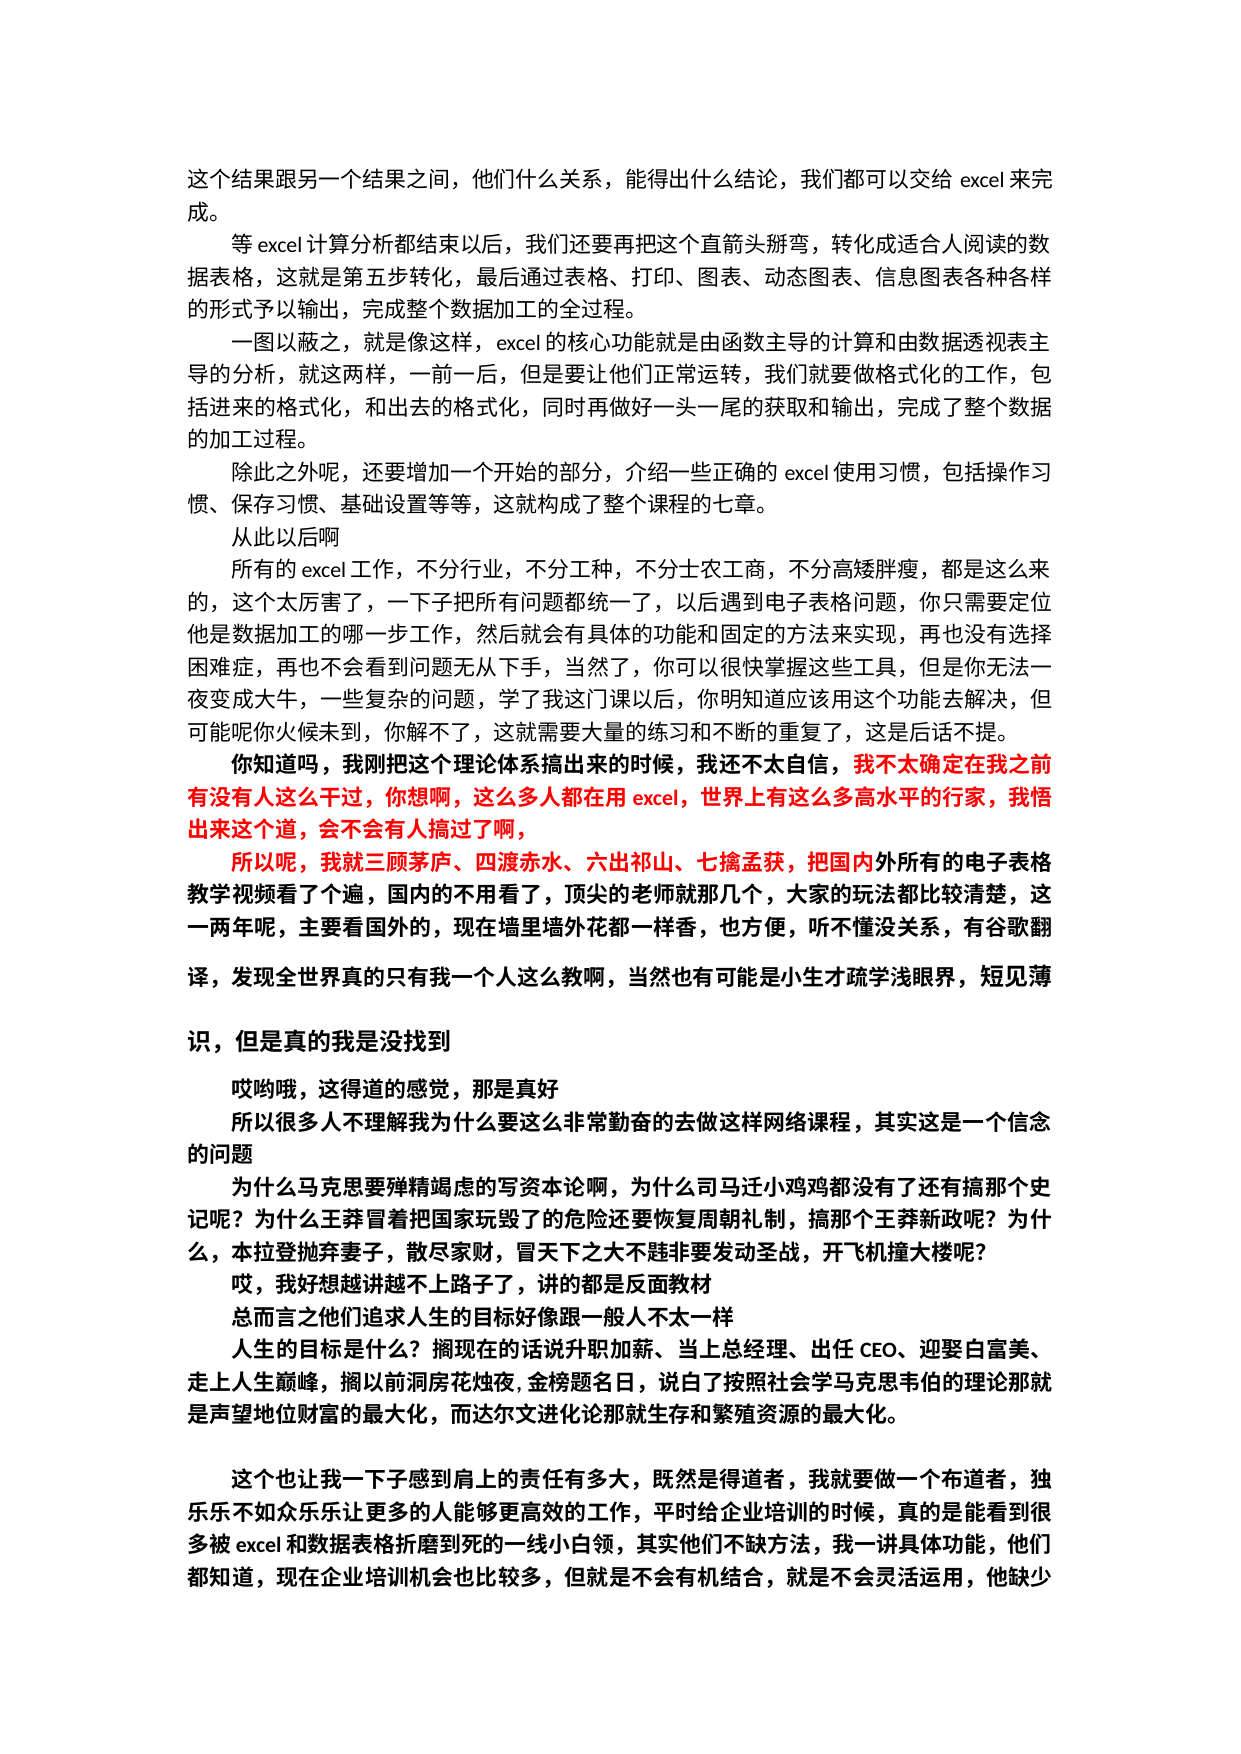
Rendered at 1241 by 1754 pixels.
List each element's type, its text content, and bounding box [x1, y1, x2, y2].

text 人生的目标是什么？搁现在的话说升职加薪、当上总经理、出任CEO、迎娶白富美、走上人生巅峰，搁以前洞房花烛夜, 金榜题名日，说白了按照社会学马克思韦伯的理论那就是声望地位财富的最大化，而达尔文进化论那就生存和繁殖资源的最大化。 [187, 1332, 1053, 1429]
text 哎哟哦，这得道的感觉，那是真好 [187, 1072, 1053, 1104]
text 从此以后啊 [187, 519, 1053, 552]
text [187, 1462, 1053, 1592]
text 除此之外呢，还要增加一个开始的部分，介绍一些正确的excel使用习惯，包括操作习惯、保存习惯、基础设置等等，这就构成了整个课程的七章。 [187, 454, 1053, 519]
text 为什么马克思要殚精竭虑的写资本论啊，为什么司马迁小鸡鸡都没有了还有搞那个史记呢？为什么王莽冒着把国家玩毁了的危险还要恢复周朝礼制，搞那个王莽新政呢？为什么，本拉登抛弃妻子，散尽家财，冒天下之大不韪非要发动圣战，开飞机撞大楼呢？ [187, 1169, 1053, 1267]
text 所以呢，我就三顾茅庐、四渡赤水、六出祁山、七擒孟获，把国内外所有的电子表格教学视频看了个遍，国内的不用看了，顶尖的老师就那几个，大家的玩法都比较清楚，这一两年呢，主要看国外的，现在墙里墙外花都一样香，也方便，听不懂没关系，有谷歌翻译，发现全世界真的只有我一个人这么教啊，当然也有可能是小生才疏学浅眼界，短见薄识，但是真的我是没找到 [187, 844, 1053, 1072]
text 哎，我好想越讲越不上路子了，讲的都是反面教材 [187, 1267, 1053, 1299]
text 你知道吗，我刚把这个理论体系搞出来的时候，我还不太自信，我不太确定在我之前有没有人这么干过，你想啊，这么多人都在用excel，世界上有这么多高水平的行家，我悟出来这个道，会不会有人搞过了啊， [187, 747, 1053, 844]
text 等excel计算分析都结束以后，我们还要再把这个直箭头掰弯，转化成适合人阅读的数据表格，这就是第五步转化，最后通过表格、打印、图表、动态图表、信息图表各种各样的形式予以输出，完成整个数据加工的全过程。 [187, 227, 1053, 324]
text 所有的excel工作，不分行业，不分工种，不分士农工商，不分高矮胖瘦，都是这么来的，这个太厉害了，一下子把所有问题都统一了，以后遇到电子表格问题，你只需要定位他是数据加工的哪一步工作，然后就会有具体的功能和固定的方法来实现，再也没有选择困难症，再也不会看到问题无从下手，当然了，你可以很快掌握这些工具，但是你无法一夜变成大牛，一些复杂的问题，学了我这门课以后，你明知道应该用这个功能去解决，但可能呢你火候未到，你解不了，这就需要大量的练习和不断的重复了，这是后话不提。 [187, 552, 1053, 747]
text 所以很多人不理解我为什么要这么非常勤奋的去做这样网络课程，其实这是一个信念的问题 [187, 1104, 1053, 1169]
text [187, 162, 1053, 227]
text 总而言之他们追求人生的目标好像跟一般人不太一样 [187, 1299, 1053, 1332]
text 一图以蔽之，就是像这样，excel的核心功能就是由函数主导的计算和由数据透视表主导的分析，就这两样，一前一后，但是要让他们正常运转，我们就要做格式化的工作，包括进来的格式化，和出去的格式化，同时再做好一头一尾的获取和输出，完成了整个数据的加工过程。 [187, 324, 1053, 454]
